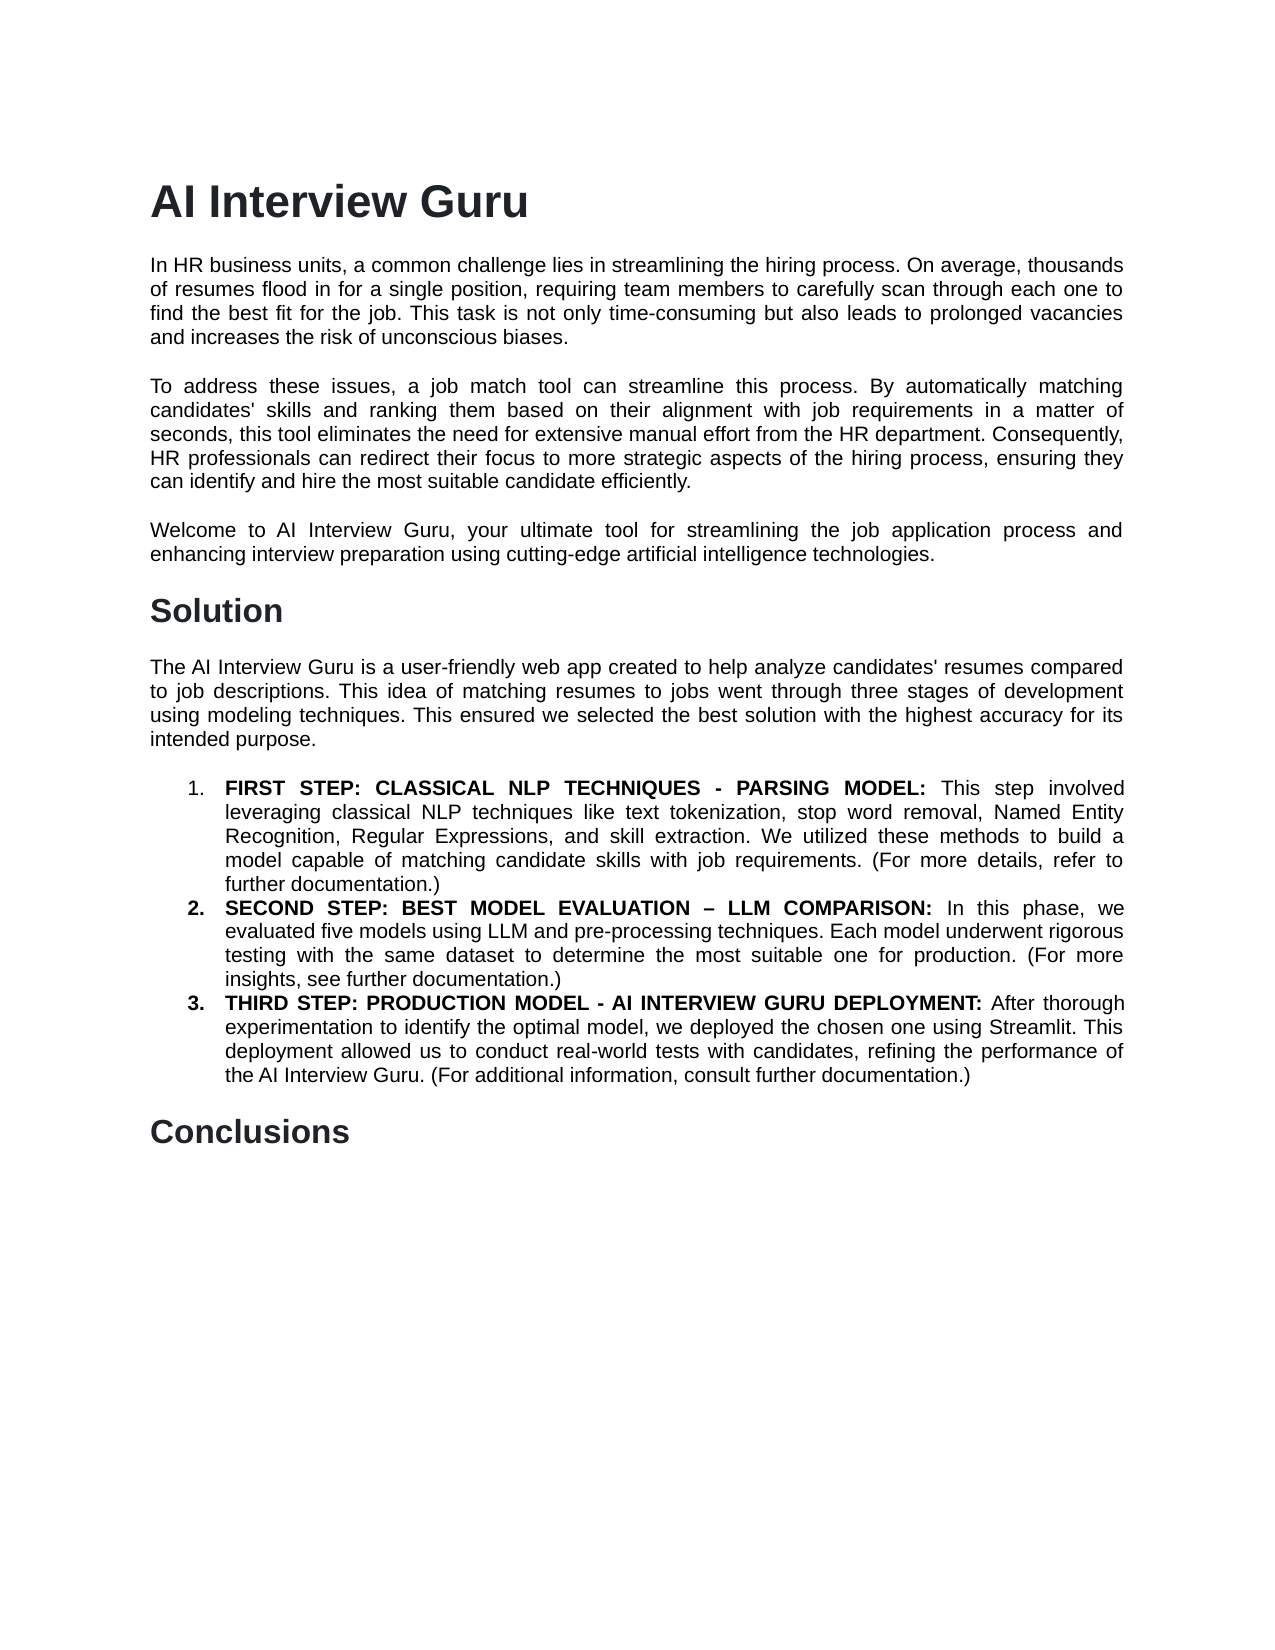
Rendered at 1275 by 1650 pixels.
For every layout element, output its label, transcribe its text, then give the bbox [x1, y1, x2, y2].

text To address these issues, a job match tool can streamline this process. By automatically matching candidates' skills and ranking them based on their alignment with job requirements in a matter of seconds, this tool eliminates the need for extensive manual effort from the HR department. Consequently, HR professionals can redirect their focus to more strategic aspects of the hiring process, ensuring they can identify and hire the most suitable candidate efficiently. [150, 373, 1125, 493]
text Welcome to AI Interview Guru, your ultimate tool for streamlining the job application process and enhancing interview preparation using cutting-edge artificial intelligence technologies. [150, 518, 1125, 566]
text AI Interview Guru [150, 175, 1125, 228]
list FIRST STEP: CLASSICAL NLP TECHNIQUES - PARSING MODEL: This step involved leveraging classical NLP techniques like text tokenization, stop word removal, Named Entity Recognition, Regular Expressions, and skill extraction. We utilized these methods to build a model capable of matching candidate skills with job requirements. (For more details, refer to further documentation.) [187, 776, 1125, 895]
text Conclusions [150, 1112, 1125, 1150]
text In HR business units, a common challenge lies in streamlining the hiring process. On average, thousands of resumes flood in for a single position, requiring team members to carefully scan through each one to find the best fit for the job. This task is not only time-consuming but also leads to prolonged vacancies and increases the risk of unconscious biases. [150, 253, 1125, 348]
list THIRD STEP: PRODUCTION MODEL - AI INTERVIEW GURU DEPLOYMENT: After thorough experimentation to identify the optimal model, we deployed the chosen one using Streamlit. This deployment allowed us to conduct real-world tests with candidates, refining the performance of the AI Interview Guru. (For additional information, consult further documentation.) [187, 991, 1125, 1087]
list SECOND STEP: BEST MODEL EVALUATION – LLM COMPARISON: In this phase, we evaluated five models using LLM and pre-processing techniques. Each model underwent rigorous testing with the same dataset to determine the most suitable one for production. (For more insights, see further documentation.) [187, 895, 1125, 991]
text The AI Interview Guru is a user-friendly web app created to help analyze candidates' resumes compared to job descriptions. This idea of matching resumes to jobs went through three stages of development using modeling techniques. This ensured we selected the best solution with the highest accuracy for its intended purpose. [150, 655, 1125, 751]
text Solution [150, 591, 1125, 630]
